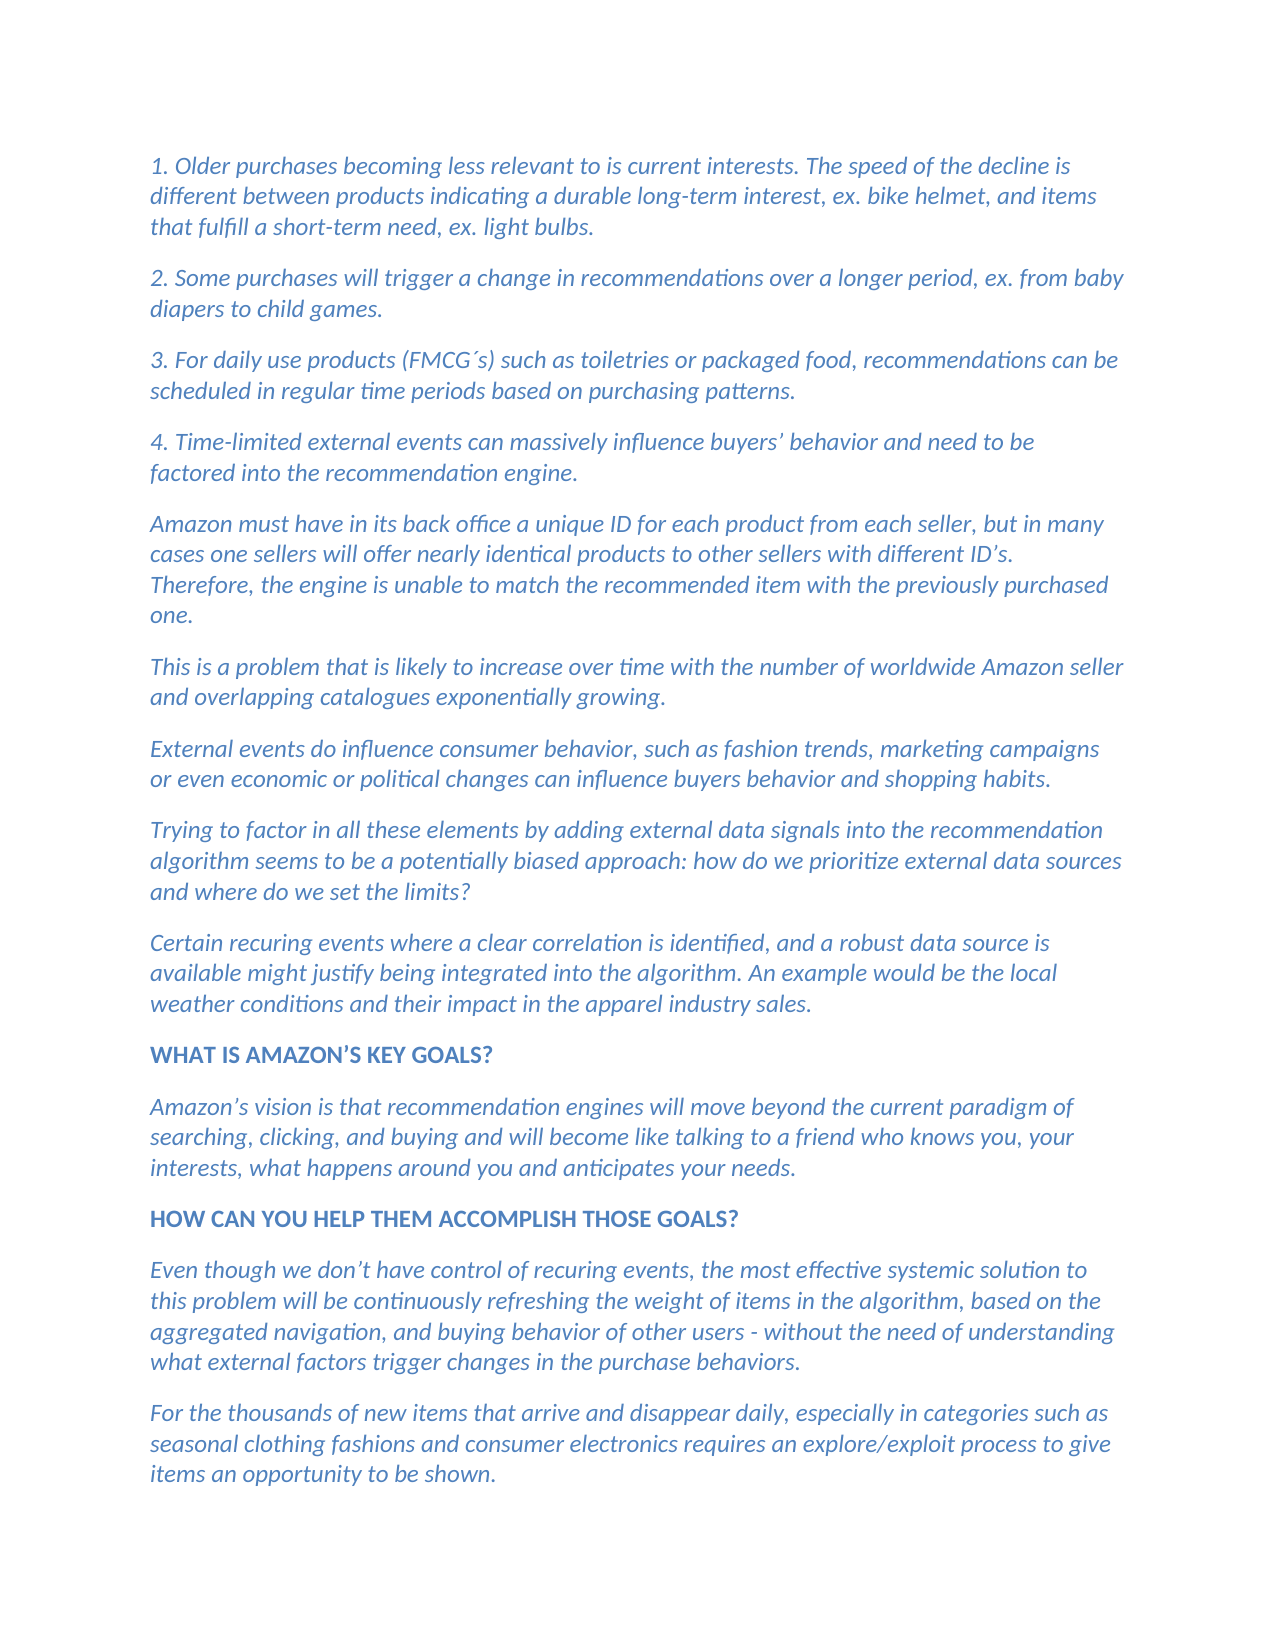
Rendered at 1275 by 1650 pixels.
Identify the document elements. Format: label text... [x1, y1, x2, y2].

subtitle 1. Older purchases becoming less relevant to is current interests. The speed of the decline is different between products indicating a durable long-term interest, ex. bike helmet, and items that fulfill a short-term need, ex. light bulbs. [150, 150, 1125, 242]
subtitle 2. Some purchases will trigger a change in recommendations over a longer period, ex. from baby diapers to child games. [150, 262, 1125, 323]
subtitle Amazon must have in its back office a unique ID for each product from each seller, but in many cases one sellers will offer nearly identical products to other sellers with different ID’s. Therefore, the engine is unable to match the recommended item with the previously purchased one. [150, 508, 1125, 630]
subtitle This is a problem that is likely to increase over time with the number of worldwide Amazon seller and overlapping catalogues exponentially growing. [150, 651, 1125, 712]
subtitle HOW CAN YOU HELP THEM ACCOMPLISH THOSE GOALS? [150, 1203, 1125, 1234]
subtitle External events do influence consumer behavior, such as fashion trends, marketing campaigns or even economic or political changes can influence buyers behavior and shopping habits. [150, 733, 1125, 794]
subtitle 3. For daily use products (FMCG´s) such as toiletries or packaged food, recommendations can be scheduled in regular time periods based on purchasing patterns. [150, 344, 1125, 405]
subtitle Certain recuring events where a clear correlation is identified, and a robust data source is available might justify being integrated into the algorithm. An example would be the local weather conditions and their impact in the apparel industry sales. [150, 927, 1125, 1019]
subtitle For the thousands of new items that arrive and disappear daily, especially in categories such as seasonal clothing fashions and consumer electronics requires an explore/exploit process to give items an opportunity to be shown. [150, 1397, 1125, 1489]
subtitle 4. Time-limited external events can massively influence buyers’ behavior and need to be factored into the recommendation engine. [150, 426, 1125, 487]
subtitle Amazon’s vision is that recommendation engines will move beyond the current paradigm of searching, clicking, and buying and will become like talking to a friend who knows you, your interests, what happens around you and anticipates your needs. [150, 1091, 1125, 1182]
subtitle Trying to factor in all these elements by adding external data signals into the recommendation algorithm seems to be a potentially biased approach: how do we prioritize external data sources and where do we set the limits? [150, 815, 1125, 906]
subtitle WHAT IS AMAZON’S KEY GOALS? [150, 1039, 1125, 1070]
subtitle Even though we don’t have control of recuring events, the most effective systemic solution to this problem will be continuously refreshing the weight of items in the algorithm, based on the aggregated navigation, and buying behavior of other users - without the need of understanding what external factors trigger changes in the purchase behaviors. [150, 1254, 1125, 1377]
